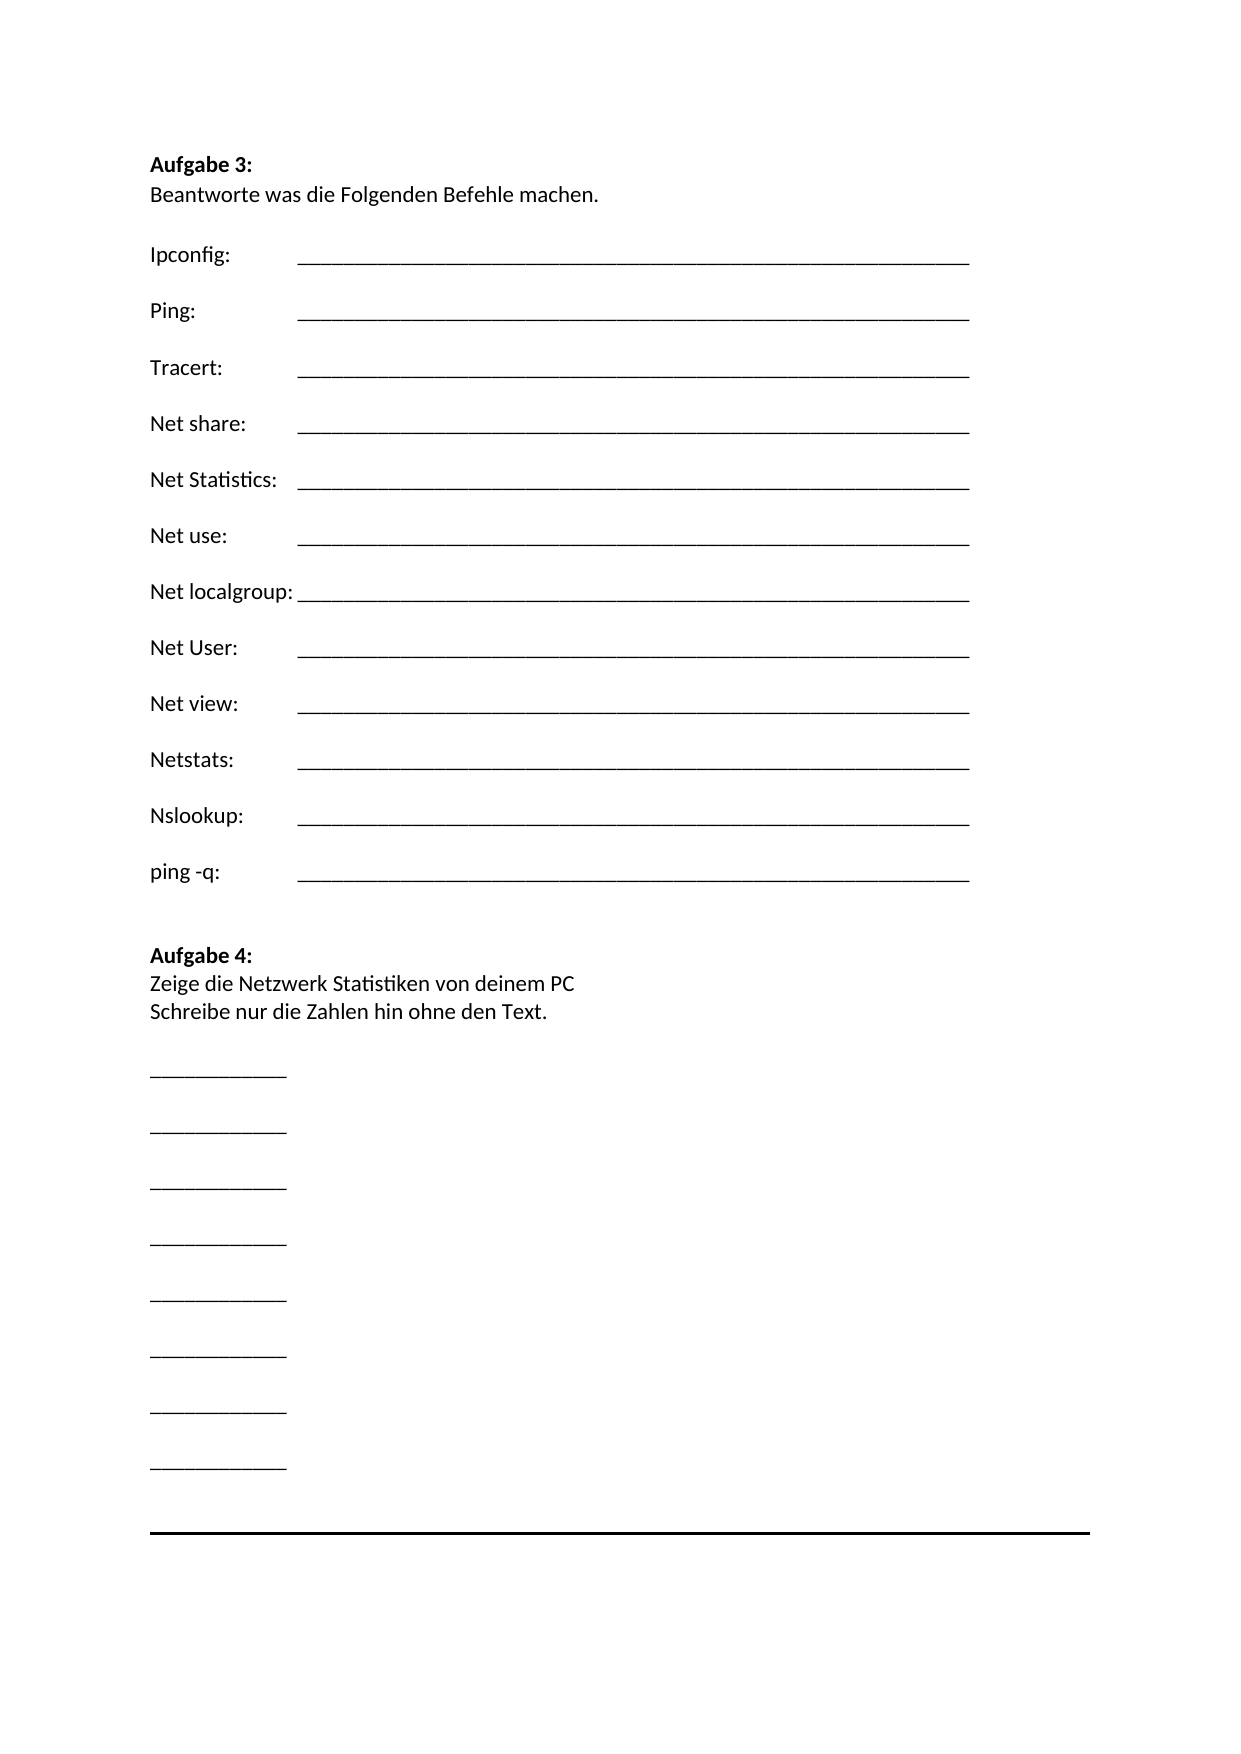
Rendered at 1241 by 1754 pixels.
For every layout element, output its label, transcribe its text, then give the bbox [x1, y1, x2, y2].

text ____________ [150, 1333, 1090, 1361]
text Beantworte was die Folgenden Befehle machen. [150, 180, 1090, 208]
text Netstats: ___________________________________________________________ [150, 745, 1090, 773]
text Nslookup: ___________________________________________________________ [150, 801, 1090, 829]
text Aufgabe 4: [150, 941, 1090, 969]
text Ipconfig: ___________________________________________________________ [150, 241, 1090, 269]
text ____________ [150, 1389, 1090, 1417]
text Zeige die Netzwerk Statistiken von deinem PC [150, 969, 1090, 997]
text Tracert: ___________________________________________________________ [150, 353, 1090, 381]
text ____________ [150, 1221, 1090, 1249]
text ____________ [150, 1165, 1090, 1193]
text ____________ [150, 1053, 1090, 1081]
text Net Statistics: ___________________________________________________________ [150, 465, 1090, 493]
text Net view: ___________________________________________________________ [150, 689, 1090, 717]
text Net localgroup: ___________________________________________________________ [150, 577, 1090, 605]
text Schreibe nur die Zahlen hin ohne den Text. [150, 997, 1090, 1025]
text Aufgabe 3: [150, 150, 1090, 178]
text ____________ [150, 1446, 1090, 1473]
text Net share: ___________________________________________________________ [150, 409, 1090, 437]
text ____________ [150, 1109, 1090, 1137]
text ping -q: ___________________________________________________________ [150, 857, 1090, 885]
text Ping: ___________________________________________________________ [150, 297, 1090, 325]
text Net use: ___________________________________________________________ [150, 521, 1090, 549]
text ____________ [150, 1277, 1090, 1305]
text Net User: ___________________________________________________________ [150, 633, 1090, 661]
